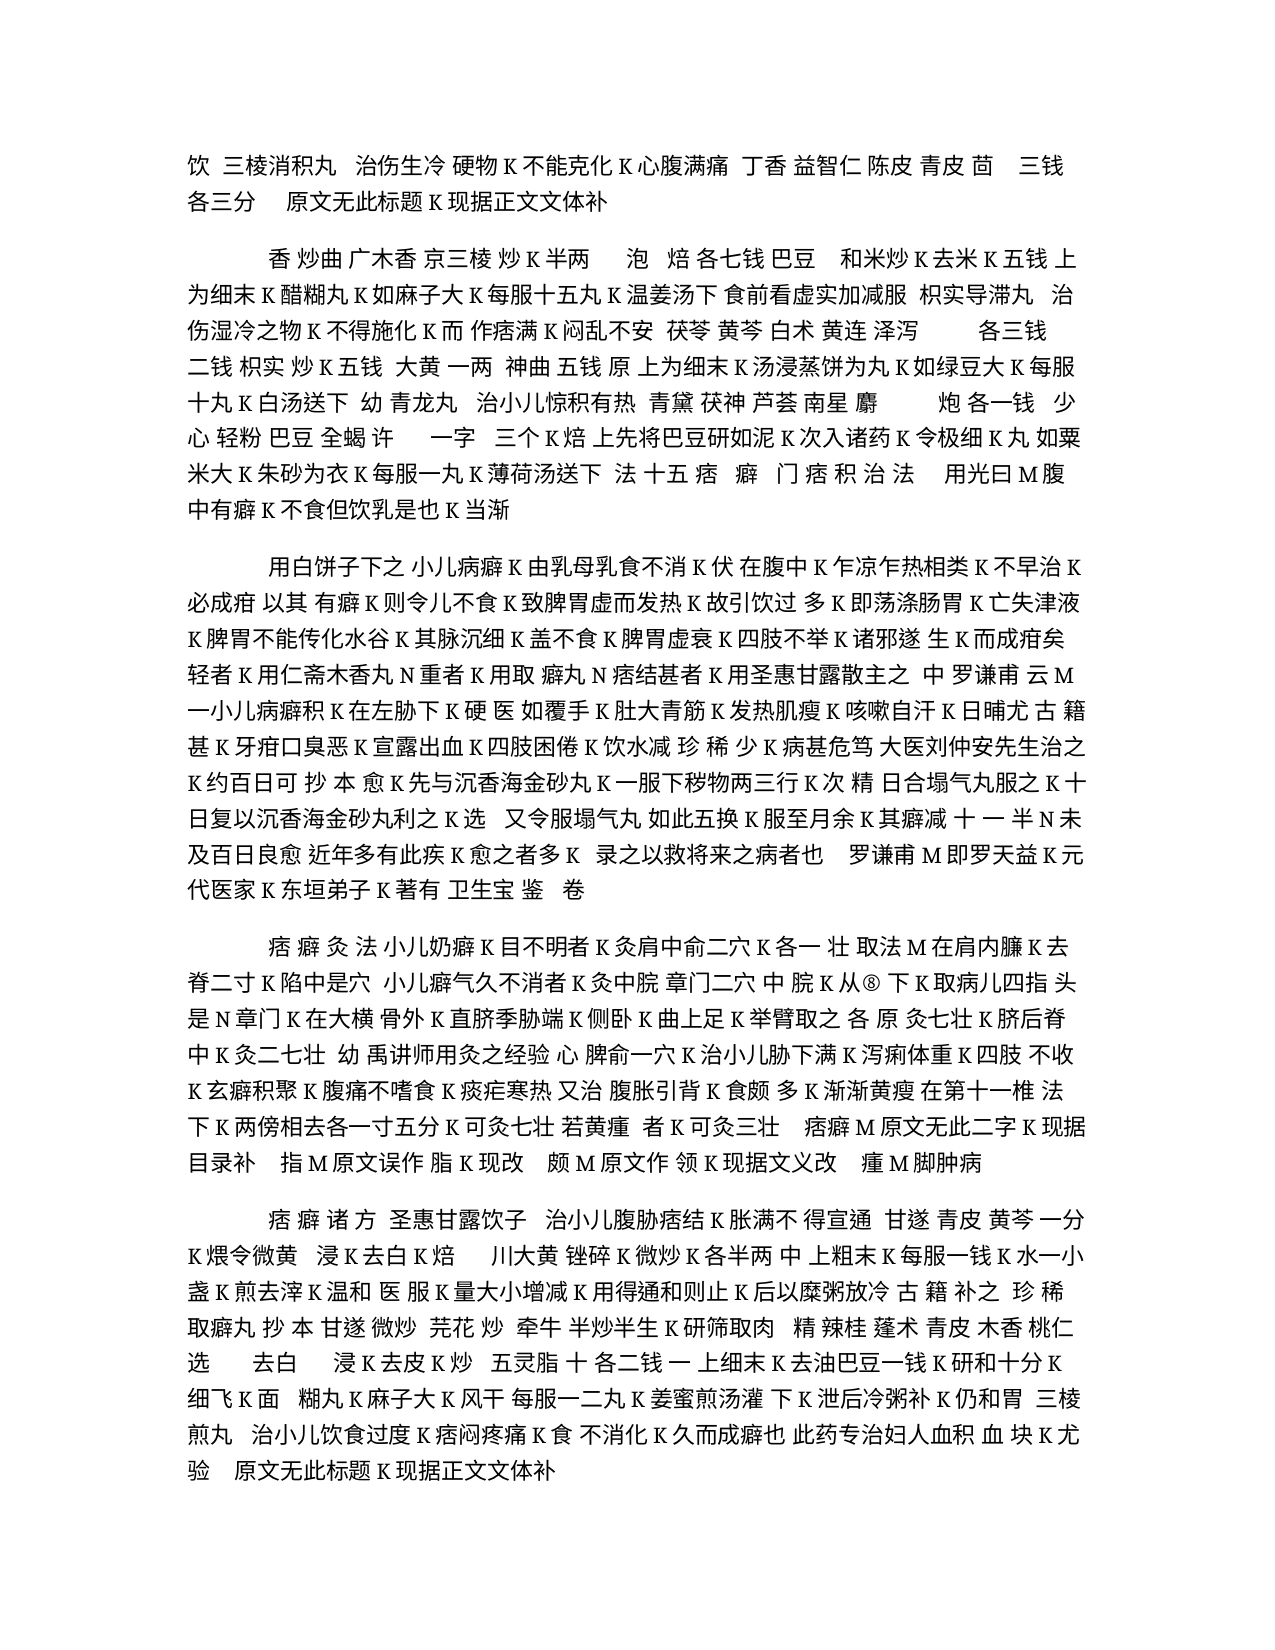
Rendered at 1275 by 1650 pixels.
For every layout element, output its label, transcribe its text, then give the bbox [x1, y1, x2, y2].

text 用白饼子下之 小儿病癖K由乳母乳食不消K伏 在腹中K乍凉乍热相类K不早治K必成疳 以其 有癖K则令儿不食K致脾胃虚而发热K故引饮过 多K即荡涤肠胃K亡失津液K脾胃不能传化水谷K 其脉沉细K盖不食K脾胃虚衰K四肢不举K诸邪遂 生K而成疳矣 轻者K用仁斋木香丸N重者K用取 癖丸N痞结甚者K用圣惠甘露散主之 中 罗谦甫 云M一小儿病癖积K在左胁下K硬 医 如覆手K肚大青筋K发热肌瘦K咳嗽自汗K日晡尤 古 籍 甚K牙疳口臭恶K宣露出血K四肢困倦K饮水减 珍 稀 少K病甚危笃 大医刘仲安先生治之K约百日可 抄 本 愈K先与沉香海金砂丸K一服下秽物两三行K次 精 日合塌气丸服之K十日复以沉香海金砂丸利之K 选 又令服塌气丸 如此五换K服至月余K其癖减 十 一 半N未及百日良愈 近年多有此疾K愈之者多K 录之以救将来之病者也 罗谦甫M即罗天益K元代医家K东垣弟子K著有 卫生宝 鉴 卷 [187, 551, 1087, 906]
text 香 炒曲 广木香 京三棱 炒K半两 泡 焙 各七钱 巴豆 和米炒K去米K五钱 上为细末K醋糊丸K如麻子大K每服十五丸K 温姜汤下 食前看虚实加减服 枳实导滞丸 治伤湿冷之物K不得施化K而 作痞满K闷乱不安 茯苓 黄芩 白术 黄连 泽泻 各三钱 二钱 枳实 炒K五钱 大黄 一两 神曲 五钱 原 上为细末K汤浸蒸饼为丸K如绿豆大K每服 十丸K白汤送下 幼 青龙丸 治小儿惊积有热 青黛 茯神 芦荟 南星 麝 炮 各一钱 少 心 轻粉 巴豆 全蝎 许 一字 三个K焙 上先将巴豆研如泥K次入诸药K令极细K丸 如粟米大K朱砂为衣K每服一丸K薄荷汤送下 法 十五 痞 癖 门 痞 积 治 法 用光曰M腹中有癖K不食但饮乳是也K当渐 [187, 243, 1087, 526]
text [187, 150, 1087, 217]
text 痞 癖 灸 法 小儿奶癖K目不明者K灸肩中俞二穴K各一 壮 取法M在肩内臁K去脊二寸K陷中是穴 小儿癖气久不消者K灸中脘 章门二穴 中 脘K从 下K取病儿四指 头是N章门K在大横 骨外K直脐季胁端K侧卧K曲上足K举臂取之 各 原 灸七壮K脐后脊中K灸二七壮 幼 禹讲师用灸之经验 心 脾俞一穴K治小儿胁下满K泻痢体重K四肢 不收K玄癖积聚K腹痛不嗜食K痰疟寒热 又治 腹胀引背K食颇 多K渐渐黄瘦 在第十一椎 法 下K两傍相去各一寸五分K可灸七壮 若黄瘇 者K可灸三壮 痞癖M原文无此二字K现据目录补 指M原文误作 脂 K现改 颇M原文作 领 K现据文义改 瘇M脚肿病 [187, 931, 1087, 1178]
text 痞 癖 诸 方 圣惠甘露饮子 治小儿腹胁痞结K胀满不 得宣通 甘遂 青皮 黄芩 一分K煨令微黄 浸K去白K焙 川大黄 锉碎K微炒K各半两 中 上粗末K每服一钱K水一小盏K煎去滓K温和 医 服K量大小增减K用得通和则止K后以糜粥放冷 古 籍 补之 珍 稀 取癖丸 抄 本 甘遂 微炒 芫花 炒 牵牛 半炒半生K研筛取肉 精 辣桂 蓬术 青皮 木香 桃仁 选 去白 浸K去皮K炒 五灵脂 十 各二钱 一 上细末K去油巴豆一钱K研和十分K细飞K面 糊丸K麻子大K风干 每服一二丸K姜蜜煎汤灌 下K泄后冷粥补K仍和胃 三棱煎丸 治小儿饮食过度K痞闷疼痛K食 不消化K久而成癖也 此药专治妇人血积 血 块K尤验 原文无此标题K现据正文文体补 [187, 1204, 1087, 1486]
